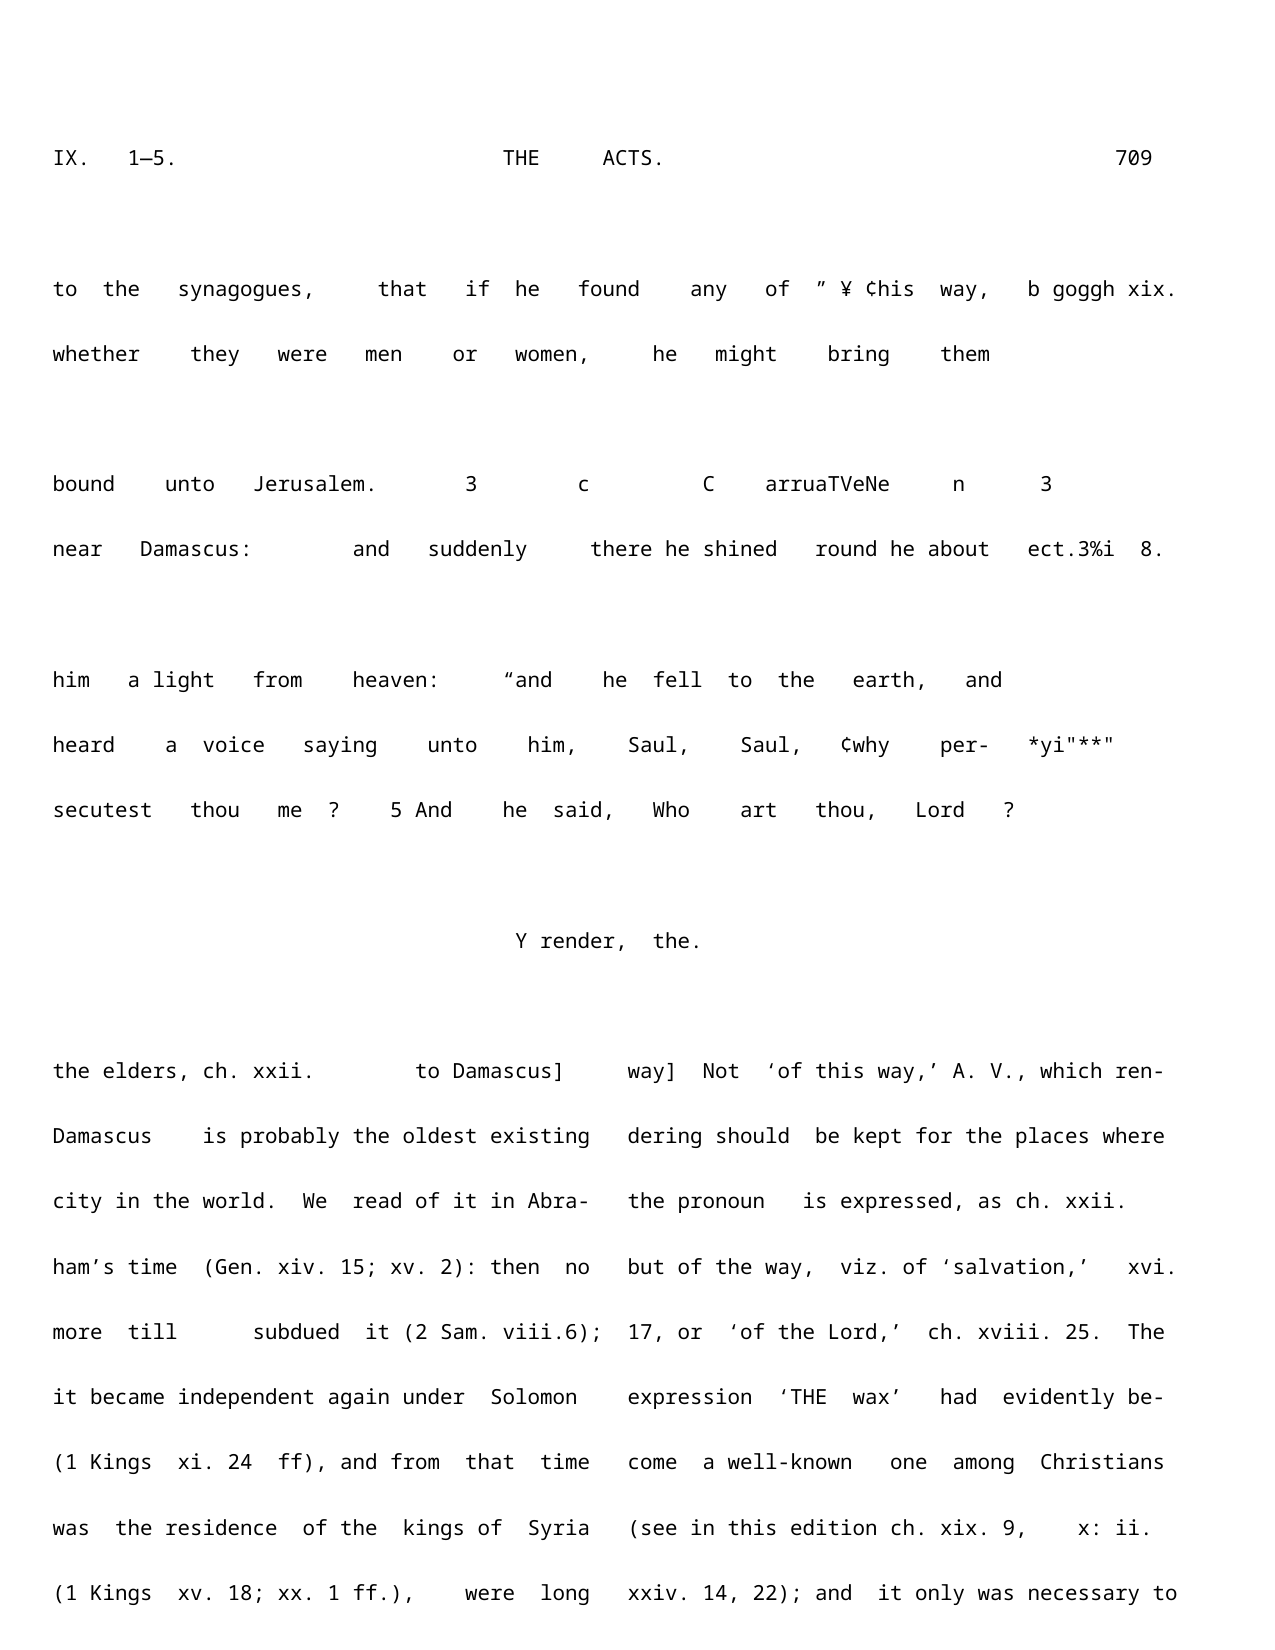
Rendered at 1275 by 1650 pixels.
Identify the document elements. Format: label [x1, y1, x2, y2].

text [15, 15, 1260, 1606]
